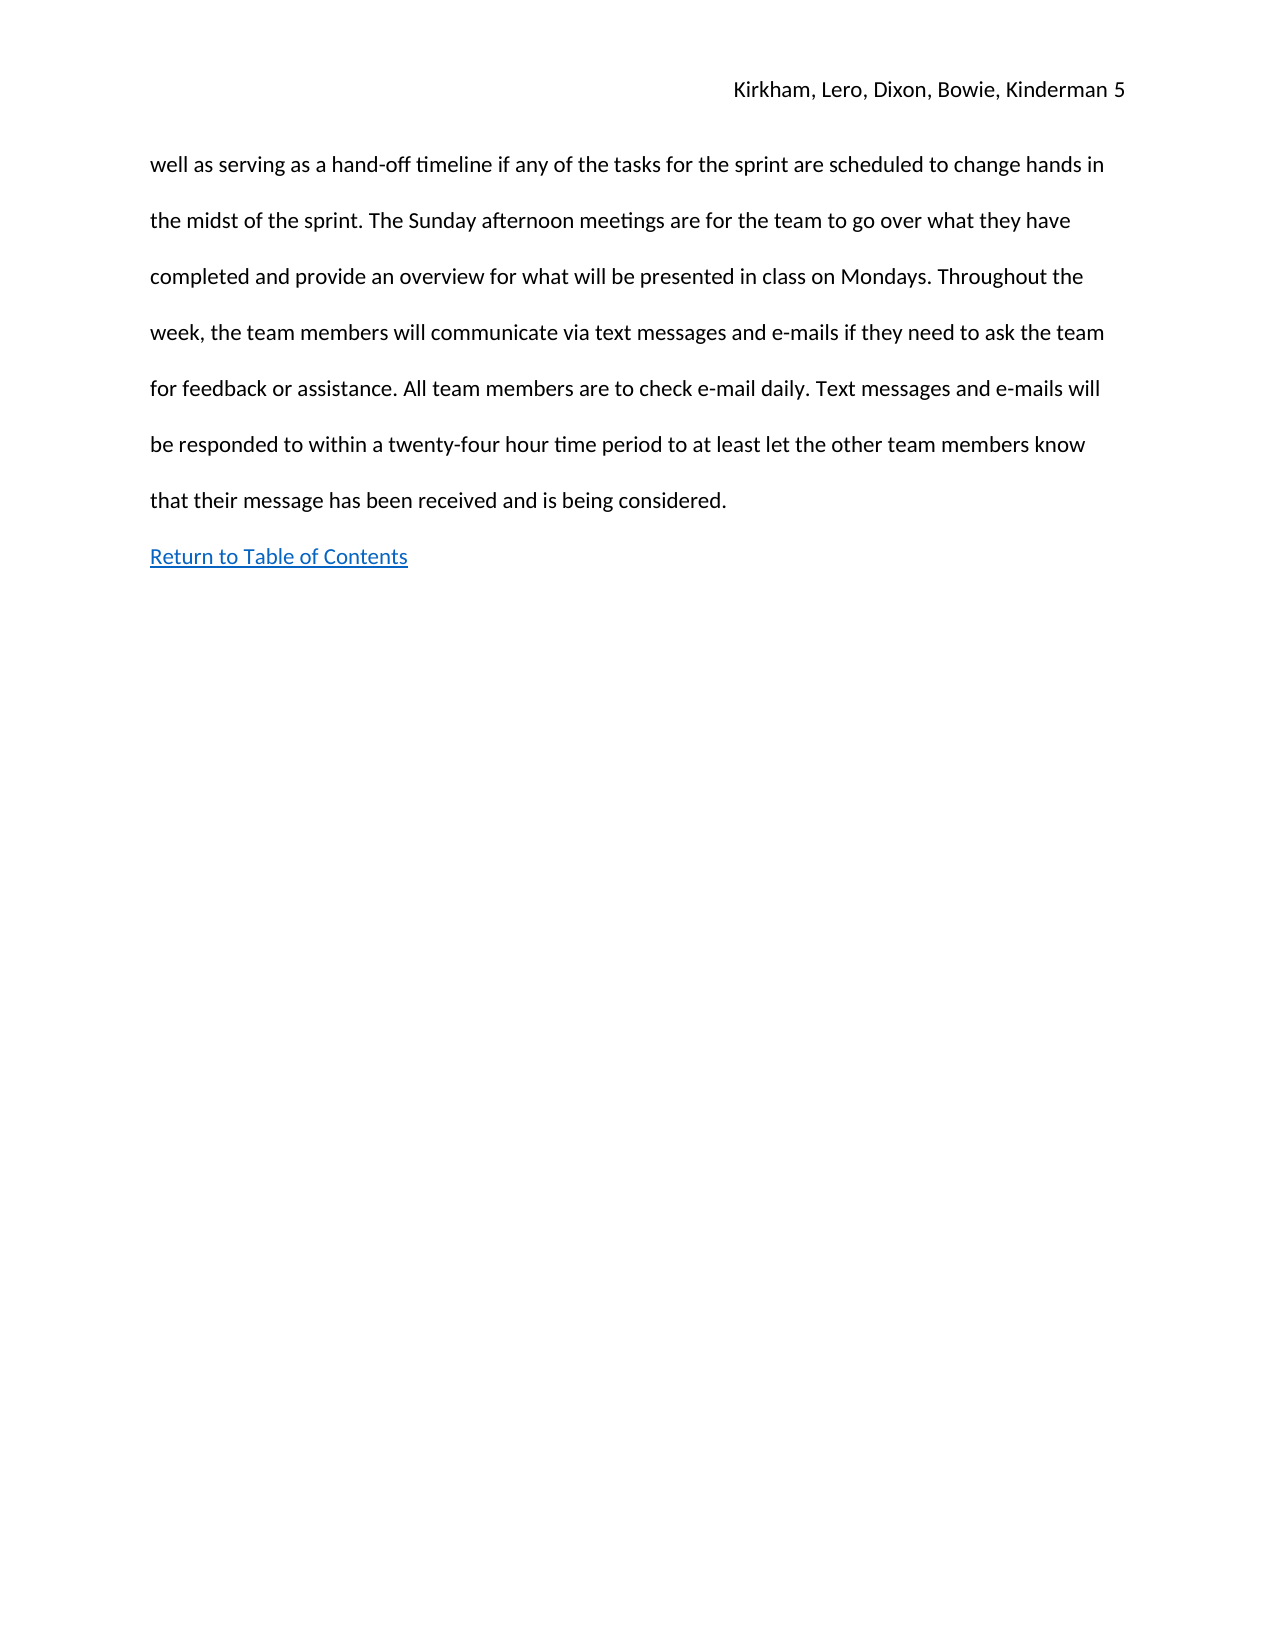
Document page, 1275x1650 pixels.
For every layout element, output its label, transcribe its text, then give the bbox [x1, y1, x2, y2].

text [150, 150, 1125, 514]
text Return to Table of Contents [150, 542, 1125, 570]
